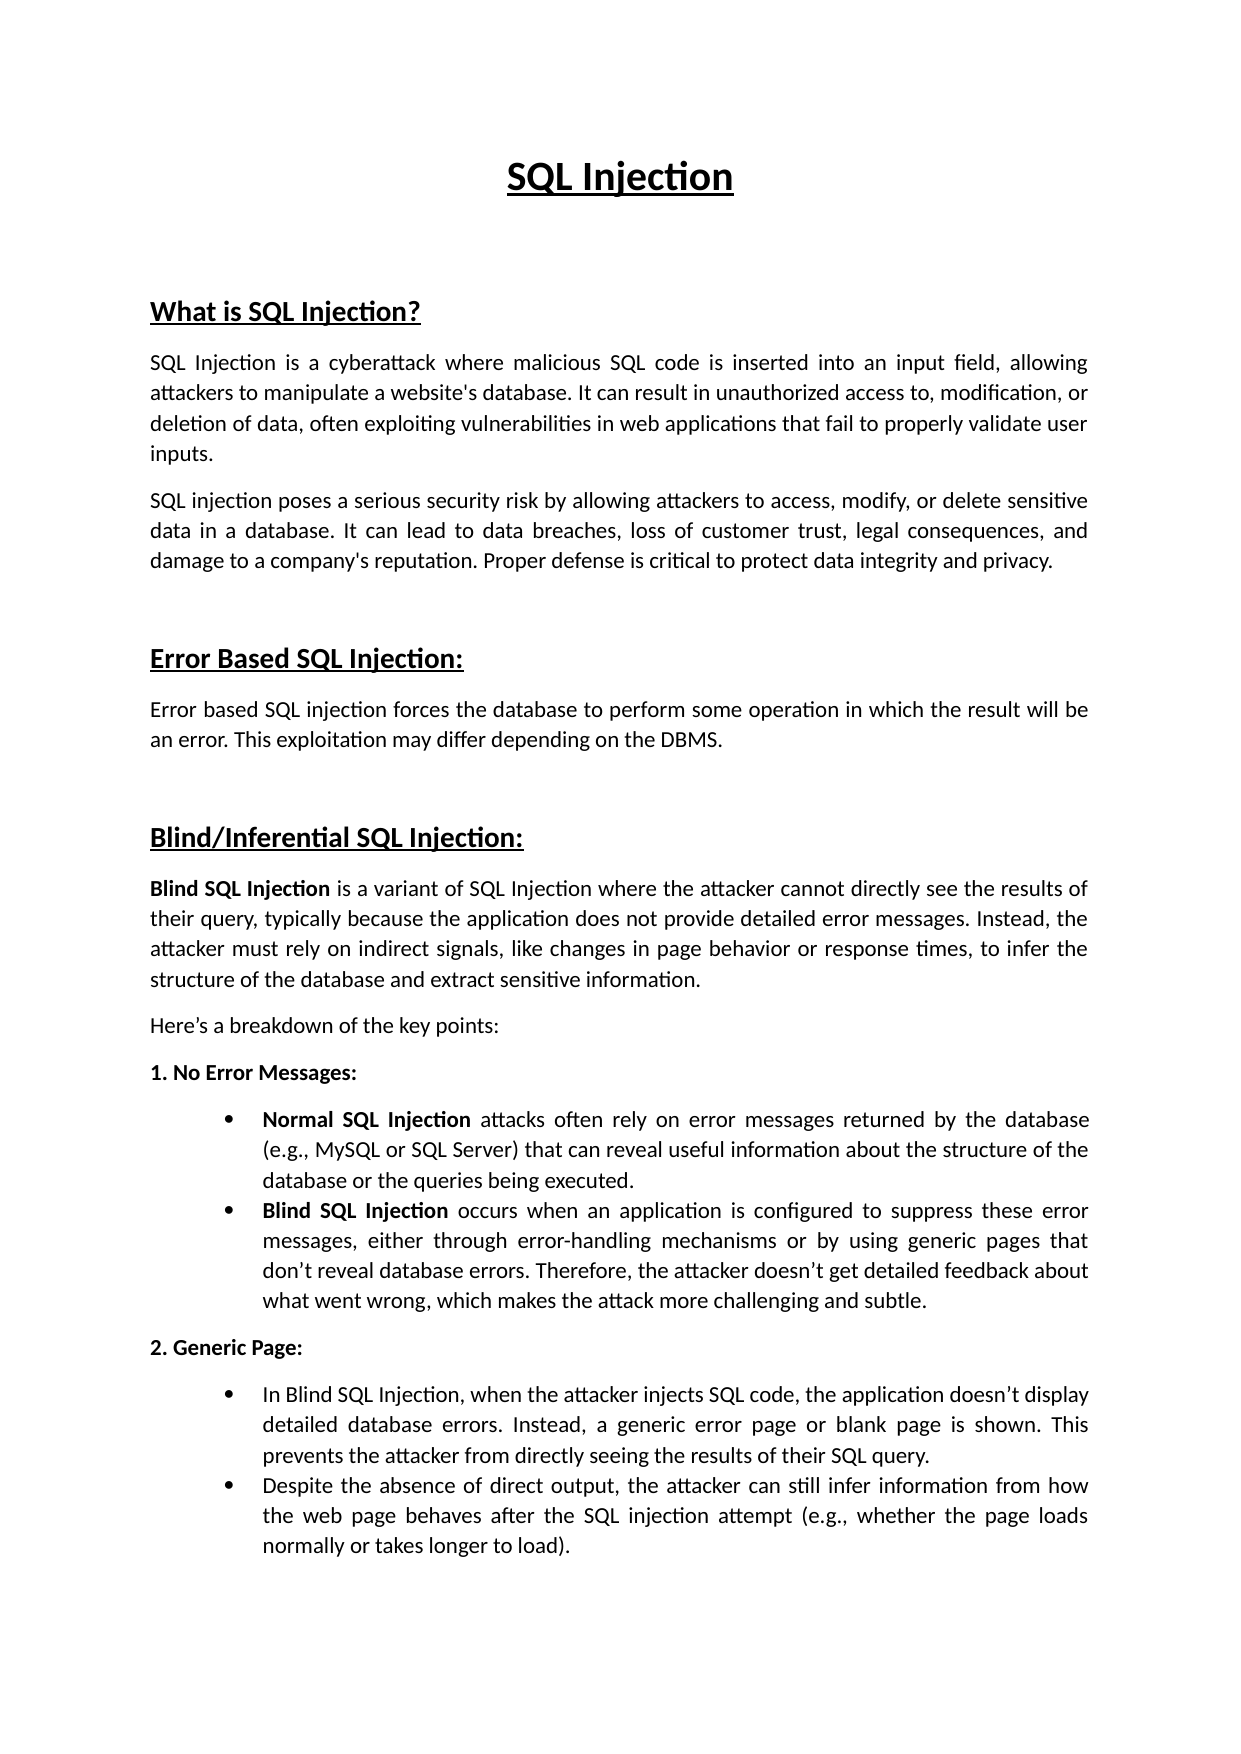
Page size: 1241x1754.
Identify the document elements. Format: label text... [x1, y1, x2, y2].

text Error Based SQL Injection: [150, 640, 1090, 676]
text 1. No Error Messages: [150, 1058, 1090, 1086]
text 2. Generic Page: [150, 1333, 1090, 1361]
text Here’s a breakdown of the key points: [150, 1012, 1090, 1039]
text Error based SQL injection forces the database to perform some operation in which the result will be an error. This exploitation may differ depending on the DBMS. [150, 695, 1090, 753]
text SQL injection poses a serious security risk by allowing attackers to access, modify, or delete sensitive data in a database. It can lead to data breaches, loss of customer trust, legal consequences, and damage to a company's reputation. Proper defense is critical to protect data integrity and privacy. [150, 486, 1090, 574]
text SQL Injection is a cyberattack where malicious SQL code is inserted into an input field, allowing attackers to manipulate a website's database. It can result in unauthorized access to, modification, or deletion of data, often exploiting vulnerabilities in web applications that fail to properly validate user inputs. [150, 348, 1090, 467]
list Despite the absence of direct output, the attacker can still infer information from how the web page behaves after the SQL injection attempt (e.g., whether the page loads normally or takes longer to load). [225, 1471, 1090, 1559]
text SQL Injection [150, 150, 1090, 201]
text What is SQL Injection? [150, 293, 1090, 329]
list Blind SQL Injection occurs when an application is configured to suppress these error messages, either through error-handling mechanisms or by using generic pages that don’t reveal database errors. Therefore, the attacker doesn’t get detailed feedback about what went wrong, which makes the attack more challenging and subtle. [225, 1196, 1090, 1314]
list Normal SQL Injection attacks often rely on error messages returned by the database (e.g., MySQL or SQL Server) that can reveal useful information about the structure of the database or the queries being executed. [225, 1105, 1090, 1194]
text Blind/Inferential SQL Injection: [150, 819, 1090, 854]
list In Blind SQL Injection, when the attacker injects SQL code, the application doesn’t display detailed database errors. Instead, a generic error page or blank page is shown. This prevents the attacker from directly seeing the results of their SQL query. [225, 1380, 1090, 1469]
text Blind SQL Injection is a variant of SQL Injection where the attacker cannot directly see the results of their query, typically because the application does not provide detailed error messages. Instead, the attacker must rely on indirect signals, like changes in page behavior or response times, to infer the structure of the database and extract sensitive information. [150, 874, 1090, 993]
